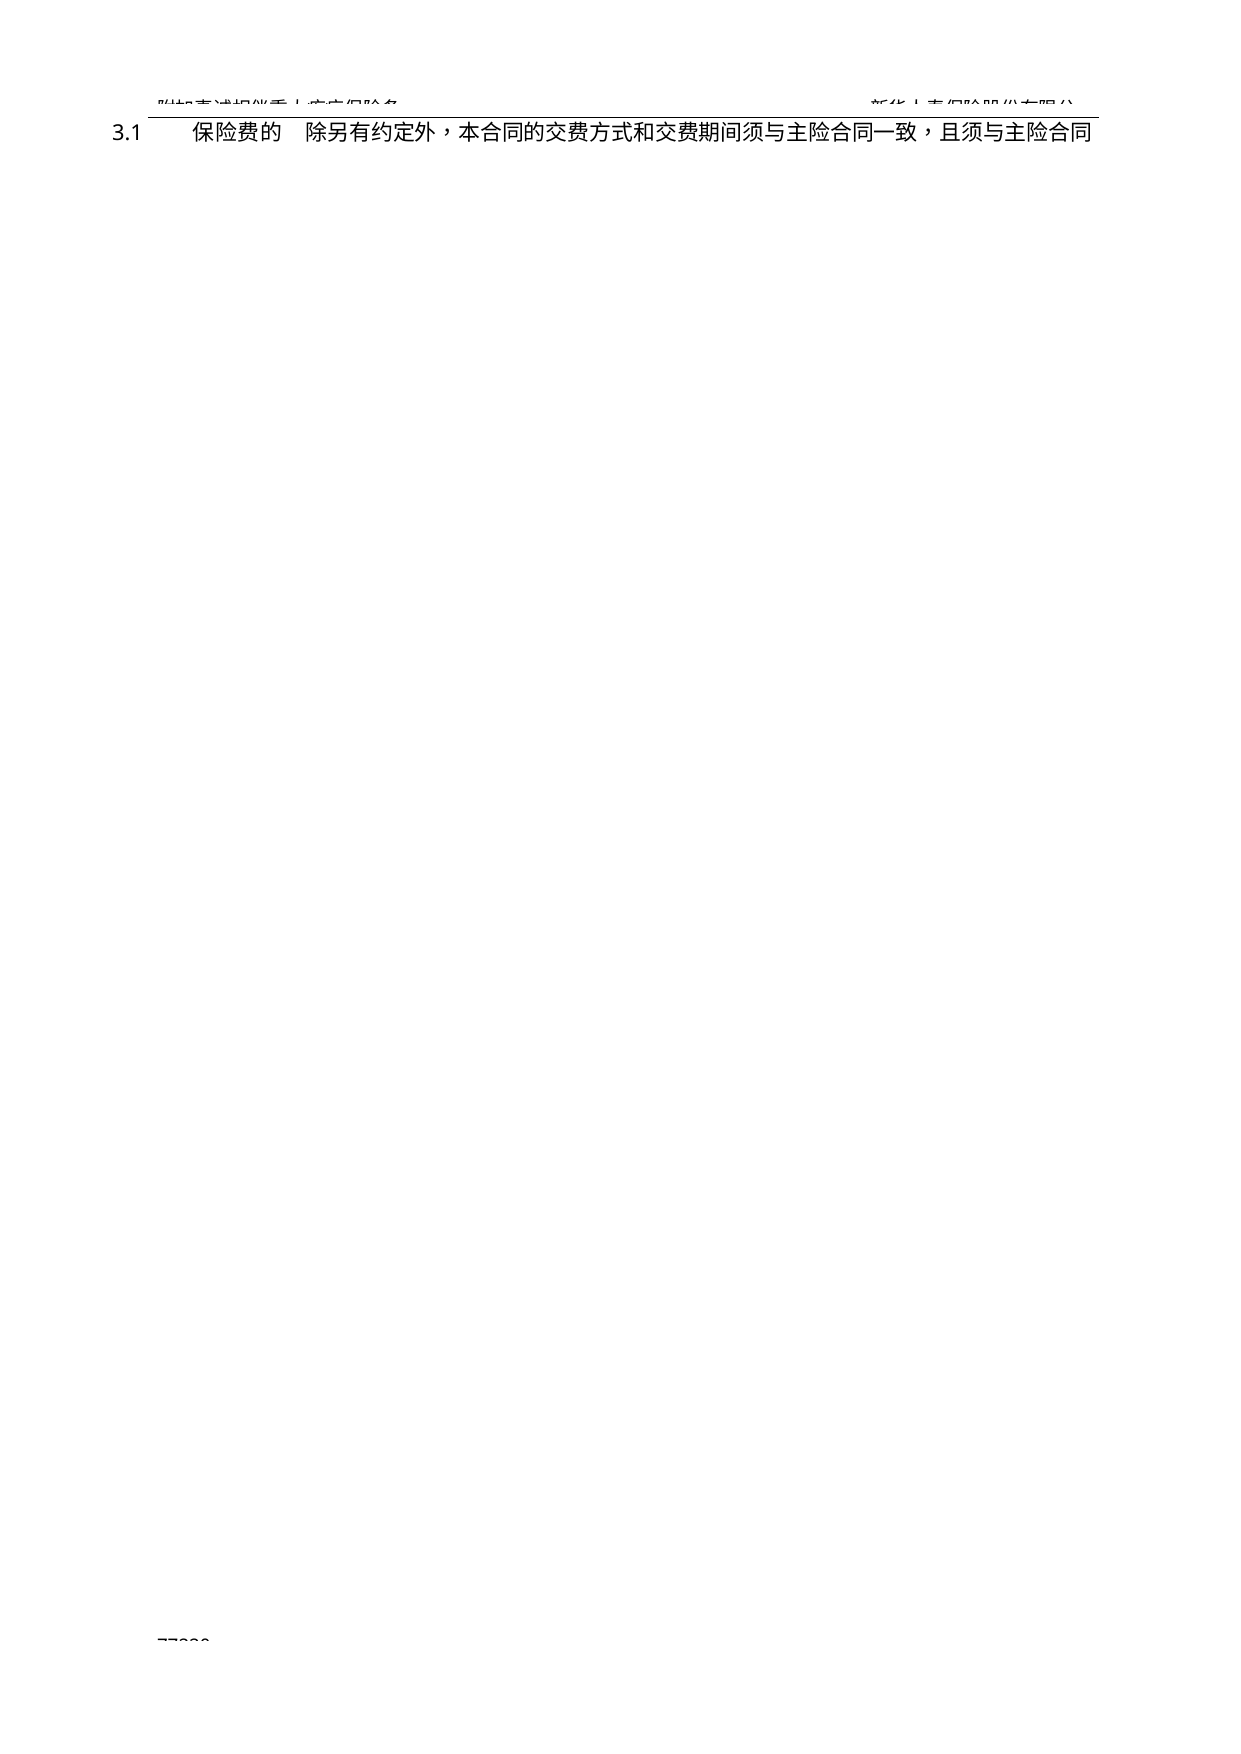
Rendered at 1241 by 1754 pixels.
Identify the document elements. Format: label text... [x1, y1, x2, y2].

list 保险费的 除另有约定外，本合同的交费方式和交费期间须与主险合同一致，且须与主险合同 [112, 117, 1151, 147]
